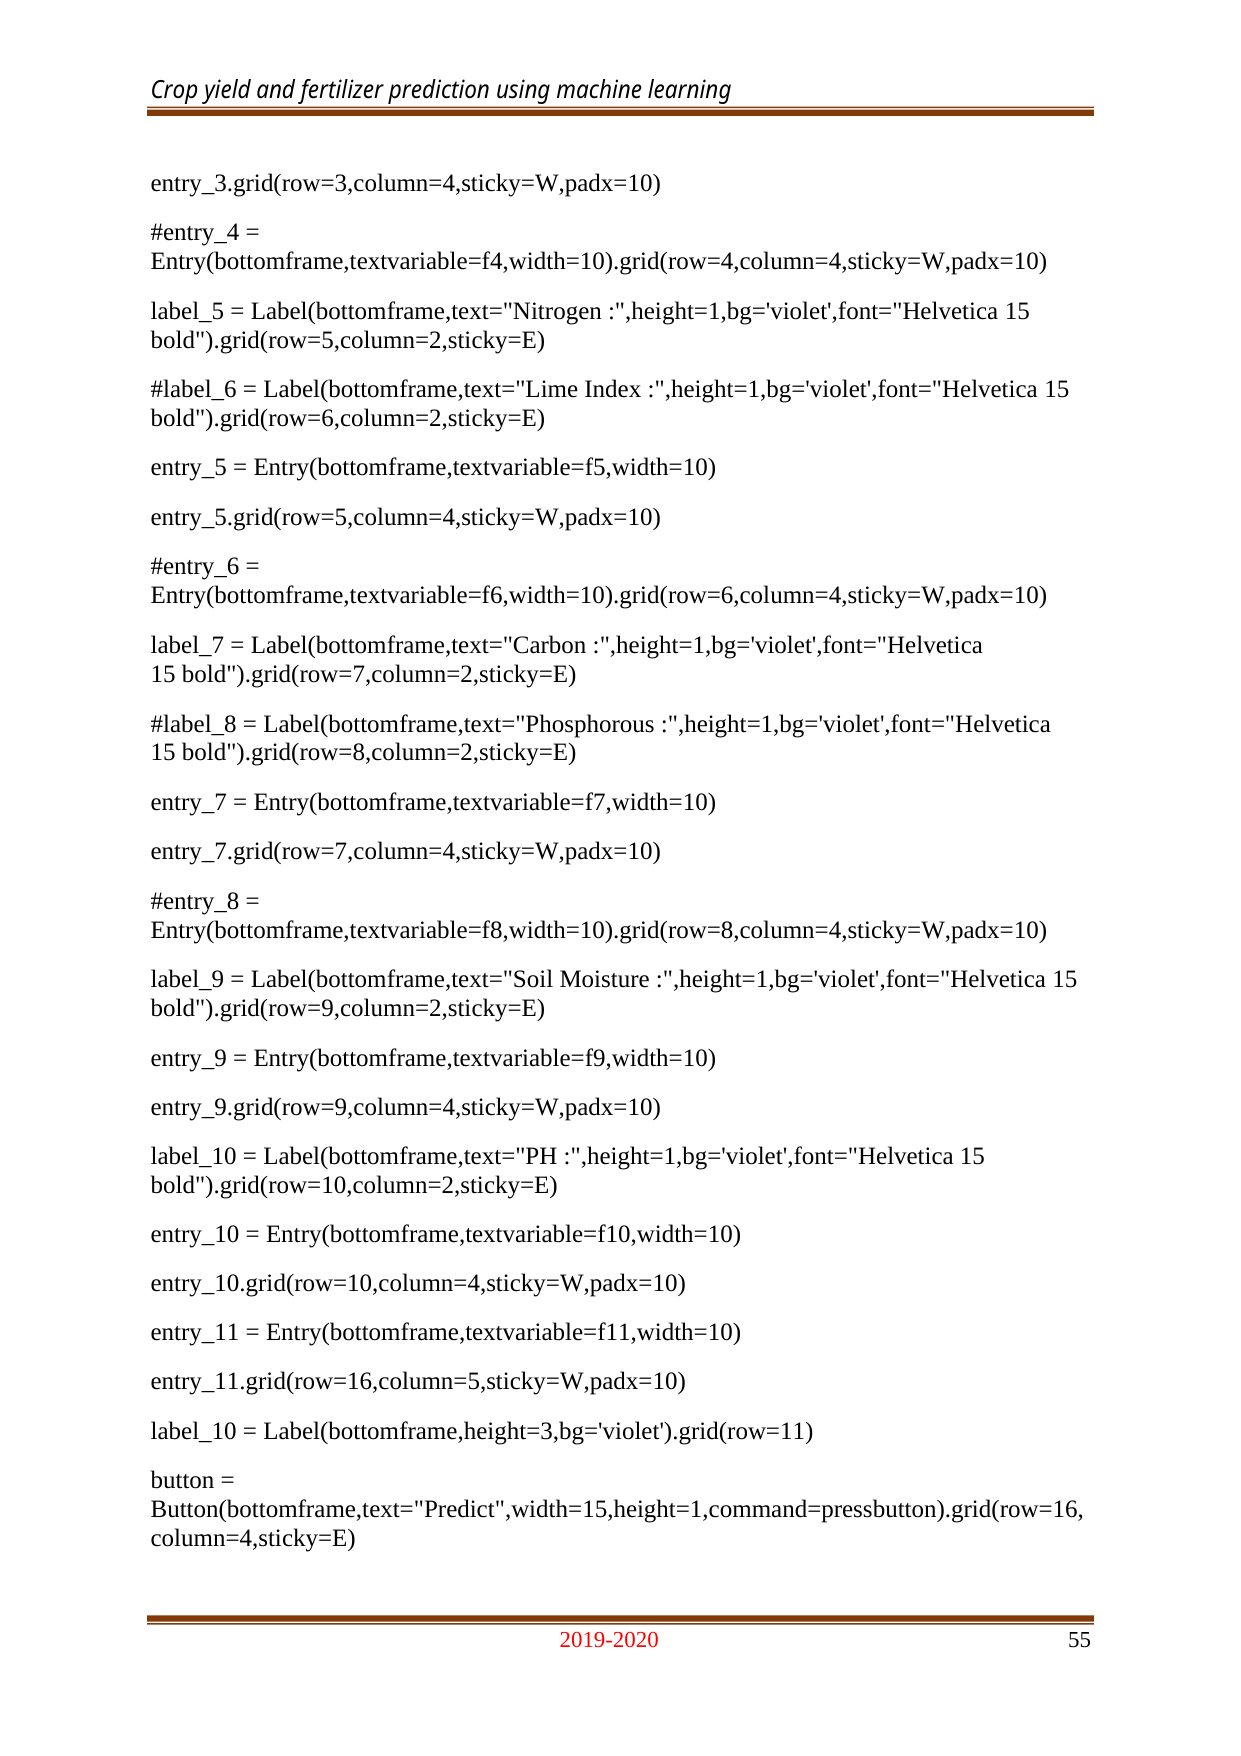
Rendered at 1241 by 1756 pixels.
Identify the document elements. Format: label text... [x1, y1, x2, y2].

text label_10 = Label(bottomframe,text="PH :",height=1,bg='violet',font="Helvetica 15 bold").grid(row=10,column=2,sticky=E) [150, 1141, 1128, 1198]
text entry_7 = Entry(bottomframe,textvariable=f7,width=10) entry_7.grid(row=7,column=4,sticky=W,padx=10) #entry_8 = [150, 771, 735, 919]
text #entry_4 = Entry(bottomframe,textvariable=f4,width=10).grid(row=4,column=4,sticky=W,padx=10) [150, 217, 1049, 275]
text entry_3.grid(row=3,column=4,sticky=W,padx=10) [150, 168, 1128, 197]
text #label_8 = Label(bottomframe,text="Phosphorous :",height=1,bg='violet',font="Helvetica 15 bold").grid(row=8,column=2,sticky=E) [150, 709, 1082, 766]
text label_10 = Label(bottomframe,height=3,bg='violet').grid(row=11) [150, 1416, 1128, 1445]
text button = Button(bottomframe,text="Predict",width=15,height=1,command=pressbutton).grid(row=16, column=4,sticky=E) [150, 1465, 1128, 1552]
text entry_10 = Entry(bottomframe,textvariable=f10,width=10) entry_10.grid(row=10,column=4,sticky=W,padx=10) entry_11 = Entry(bottomframe,textvariable=f11,width=10) entry_11.grid(row=16,column=5,sticky=W,padx=10) [150, 1219, 743, 1395]
text #label_6 = Label(bottomframe,text="Lime Index :",height=1,bg='violet',font="Helvetica 15 bold").grid(row=6,column=2,sticky=E) [150, 374, 1128, 432]
text label_7 = Label(bottomframe,text="Carbon :",height=1,bg='violet',font="Helvetica 15 bold").grid(row=7,column=2,sticky=E) [150, 630, 1014, 688]
text entry_5 = Entry(bottomframe,textvariable=f5,width=10) [150, 452, 1128, 481]
text Entry(bottomframe,textvariable=f8,width=10).grid(row=8,column=4,sticky=W,padx=10) [150, 919, 1128, 943]
text entry_5.grid(row=5,column=4,sticky=W,padx=10) #entry_6 = [150, 482, 699, 580]
text entry_9 = Entry(bottomframe,textvariable=f9,width=10) entry_9.grid(row=9,column=4,sticky=W,padx=10) [150, 1043, 1128, 1121]
text label_5 = Label(bottomframe,text="Nitrogen :",height=1,bg='violet',font="Helvetica 15 bold").grid(row=5,column=2,sticky=E) [150, 296, 1128, 353]
text Entry(bottomframe,textvariable=f6,width=10).grid(row=6,column=4,sticky=W,padx=10) [150, 581, 1128, 609]
text label_9 = Label(bottomframe,text="Soil Moisture :",height=1,bg='violet',font="Helvetica 15 bold").grid(row=9,column=2,sticky=E) [150, 964, 1128, 1022]
